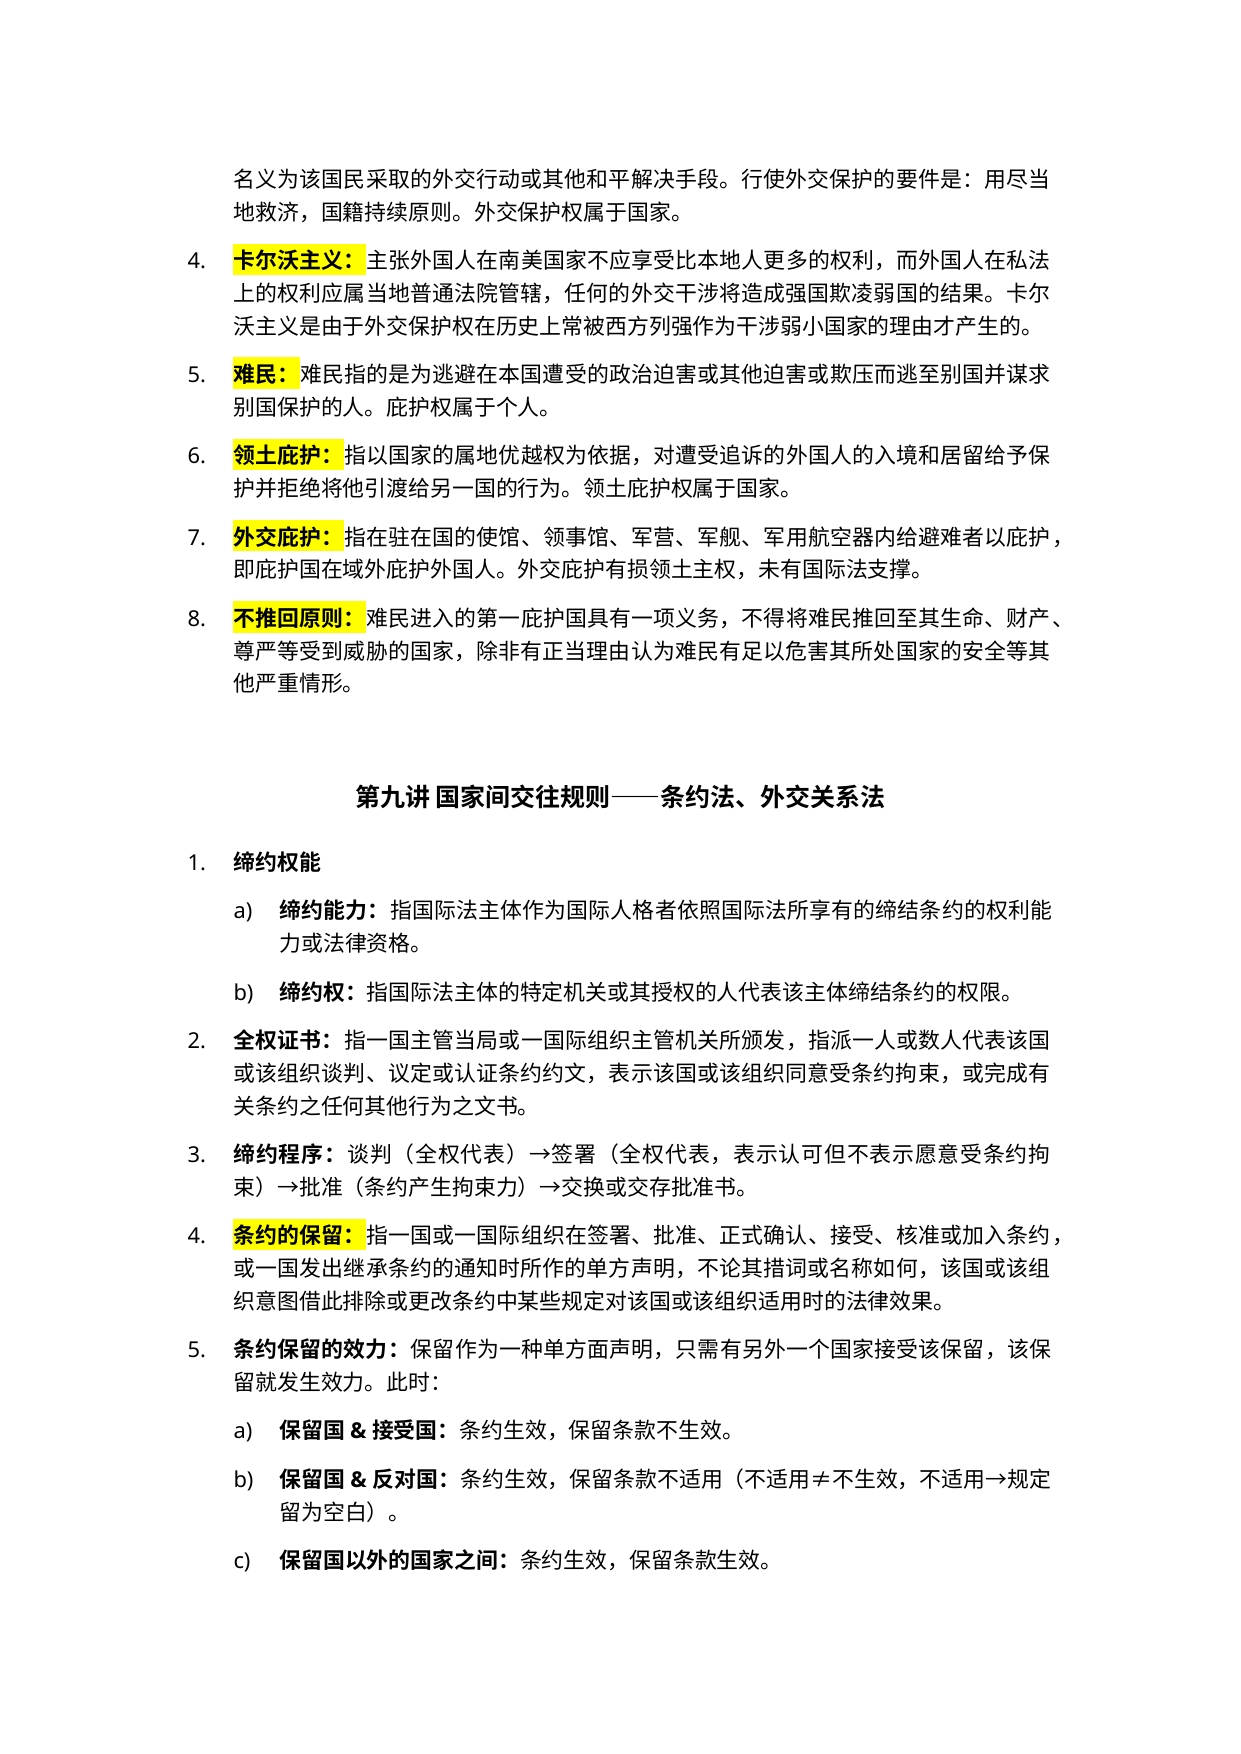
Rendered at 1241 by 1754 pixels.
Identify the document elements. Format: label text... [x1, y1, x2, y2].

list 缔约能力：指国际法主体作为国际人格者依照国际法所享有的缔结条约的权利能力或法律资格。 [233, 893, 1053, 958]
list 缔约权能 [187, 844, 1053, 877]
list 缔约程序：谈判（全权代表）→签署（全权代表，表示认可但不表示愿意受条约拘束）→批准（条约产生拘束力）→交换或交存批准书。 [187, 1137, 1053, 1202]
list 条约的保留：指一国或一国际组织在签署、批准、正式确认、接受、核准或加入条约，或一国发出继承条约的通知时所作的单方声明，不论其措词或名称如何，该国或该组织意图借此排除或更改条约中某些规定对该国或该组织适用时的法律效果。 [187, 1218, 1053, 1316]
list 卡尔沃主义：主张外国人在南美国家不应享受比本地人更多的权利，而外国人在私法上的权利应属当地普通法院管辖，任何的外交干涉将造成强国欺凌弱国的结果。卡尔沃主义是由于外交保护权在历史上常被西方列强作为干涉弱小国家的理由才产生的。 [187, 243, 1053, 341]
list 保留国以外的国家之间：条约生效，保留条款生效。 [233, 1543, 1053, 1576]
text 第九讲 国家间交往规则——条约法、外交关系法 [187, 763, 1053, 828]
list 领土庇护：指以国家的属地优越权为依据，对遭受追诉的外国人的入境和居留给予保护并拒绝将他引渡给另一国的行为。领土庇护权属于国家。 [187, 438, 1053, 503]
list 难民：难民指的是为逃避在本国遭受的政治迫害或其他迫害或欺压而逃至别国并谋求别国保护的人。庇护权属于个人。 [187, 357, 1053, 422]
list 全权证书：指一国主管当局或一国际组织主管机关所颁发，指派一人或数人代表该国或该组织谈判、议定或认证条约约文，表示该国或该组织同意受条约拘束，或完成有关条约之任何其他行为之文书。 [187, 1023, 1053, 1121]
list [187, 162, 1053, 227]
list 保留国 & 反对国：条约生效，保留条款不适用（不适用≠不生效，不适用→规定留为空白）。 [233, 1462, 1053, 1527]
list 不推回原则：难民进入的第一庇护国具有一项义务，不得将难民推回至其生命、财产、尊严等受到威胁的国家，除非有正当理由认为难民有足以危害其所处国家的安全等其他严重情形。 [187, 601, 1053, 698]
list 保留国 & 接受国：条约生效，保留条款不生效。 [233, 1413, 1053, 1446]
list 缔约权：指国际法主体的特定机关或其授权的人代表该主体缔结条约的权限。 [233, 974, 1053, 1007]
list 条约保留的效力：保留作为一种单方面声明，只需有另外一个国家接受该保留，该保留就发生效力。此时： [187, 1332, 1053, 1397]
list 外交庇护：指在驻在国的使馆、领事馆、军营、军舰、军用航空器内给避难者以庇护，即庇护国在域外庇护外国人。外交庇护有损领土主权，未有国际法支撑。 [187, 519, 1053, 584]
